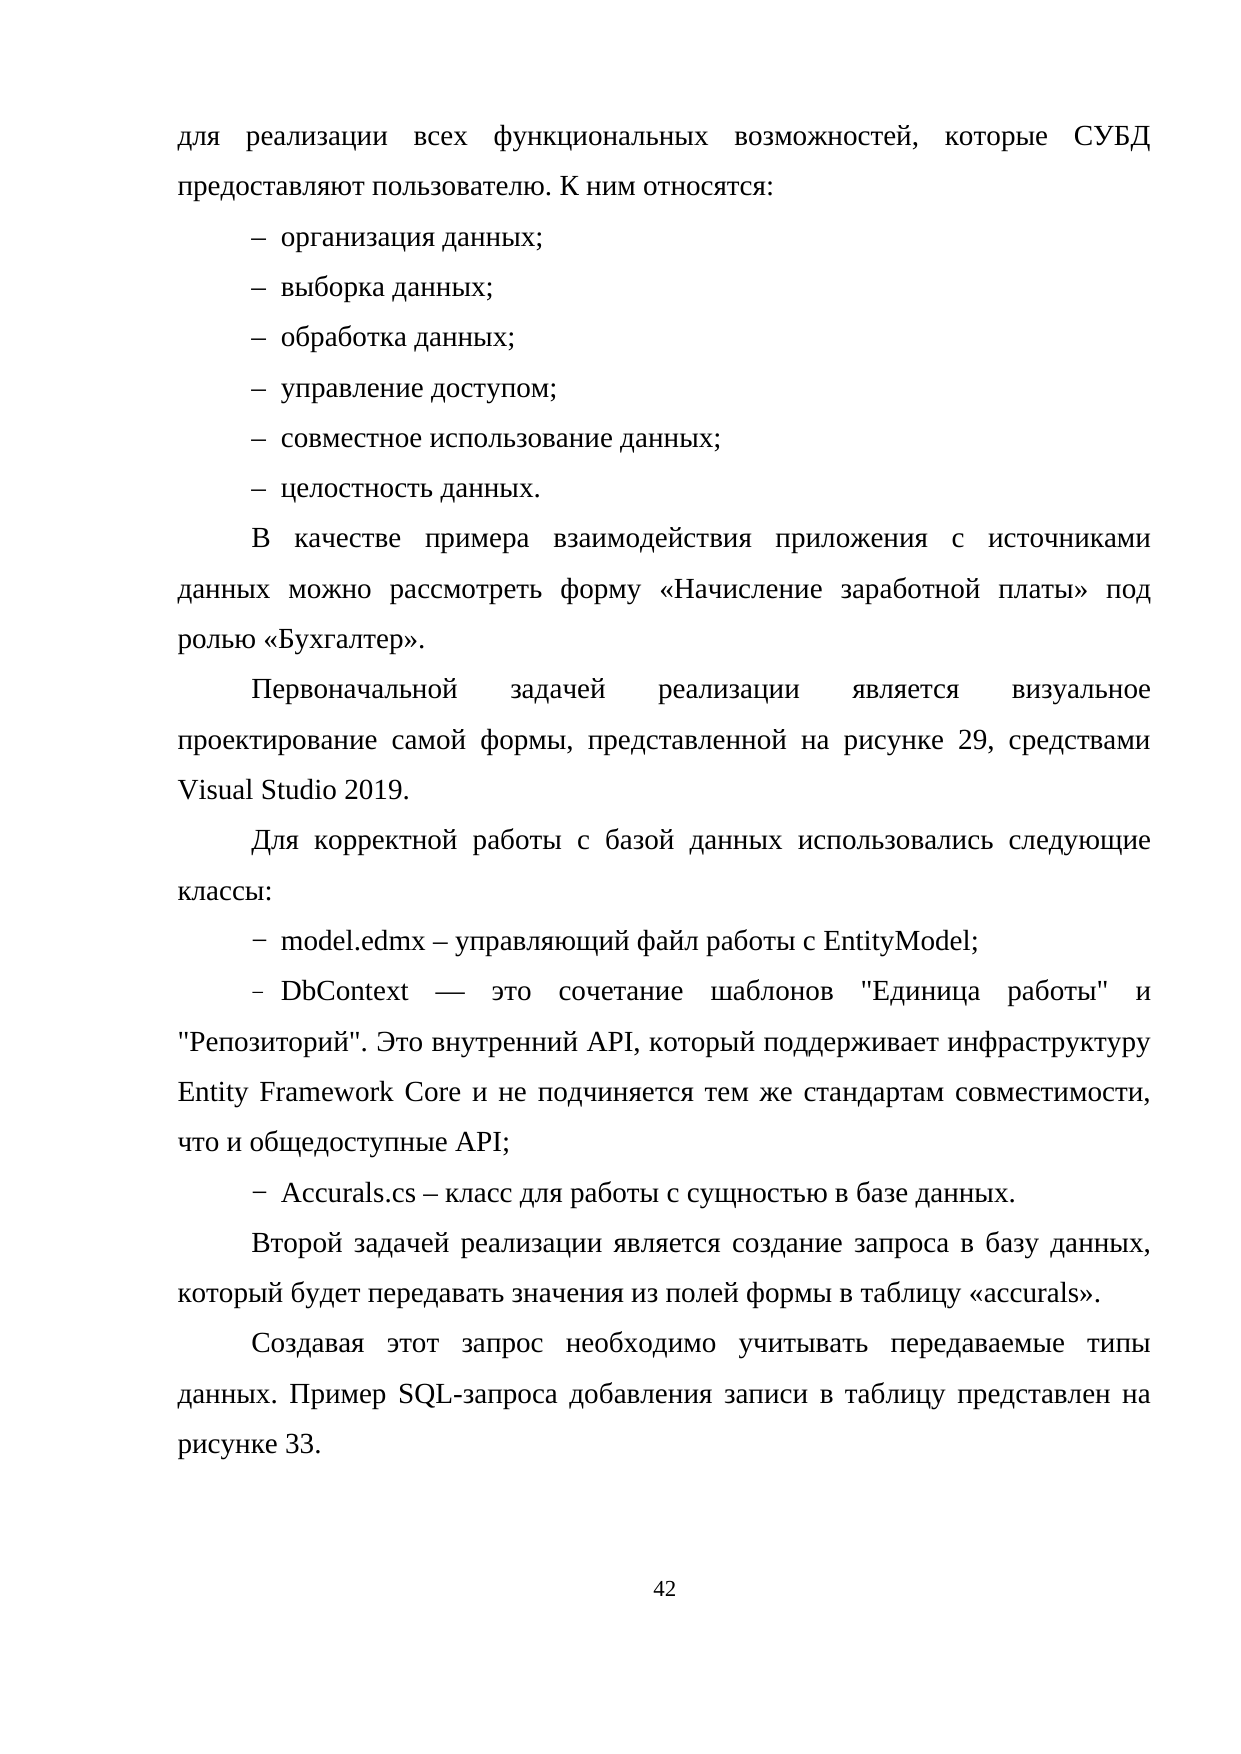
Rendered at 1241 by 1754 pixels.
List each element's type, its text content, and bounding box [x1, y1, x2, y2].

list управление доступом; [177, 370, 1152, 403]
text Второй задачей реализации является создание запроса в базу данных, который будет передавать значения из полей формы в таблицу «accurals». [177, 1225, 1152, 1309]
text Первоначальной задачей реализации является визуальное проектирование самой формы, представленной на рисунке 29, средствами Visual Studio 2019. [177, 672, 1152, 806]
list обработка данных; [177, 319, 1152, 353]
text Создавая этот запрос необходимо учитывать передаваемые типы данных. Пример SQL-запроса добавления записи в таблицу представлен на рисунке 33. [177, 1326, 1152, 1460]
list DbContext — это сочетание шаблонов "Единица работы" и "Репозиторий". Это внутренний API, который поддерживает инфраструктуру Entity Framework Core и не подчиняется тем же стандартам совместимости, что и общедоступные API; [177, 973, 1152, 1158]
list выборка данных; [177, 269, 1152, 303]
list model.edmx – управляющий файл работы с EntityModel; [177, 923, 1152, 957]
text В качестве примера взаимодействия приложения с источниками данных можно рассмотреть форму «Начисление заработной платы» под ролью «Бухгалтер». [177, 521, 1152, 655]
list совместное использование данных; [177, 420, 1152, 453]
text Для корректной работы с базой данных использовались следующие классы: [177, 822, 1152, 906]
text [177, 118, 1152, 202]
list Accurals.cs – класс для работы с сущностью в базе данных. [177, 1175, 1152, 1208]
list организация данных; [177, 219, 1152, 252]
list целостность данных. [177, 470, 1152, 504]
